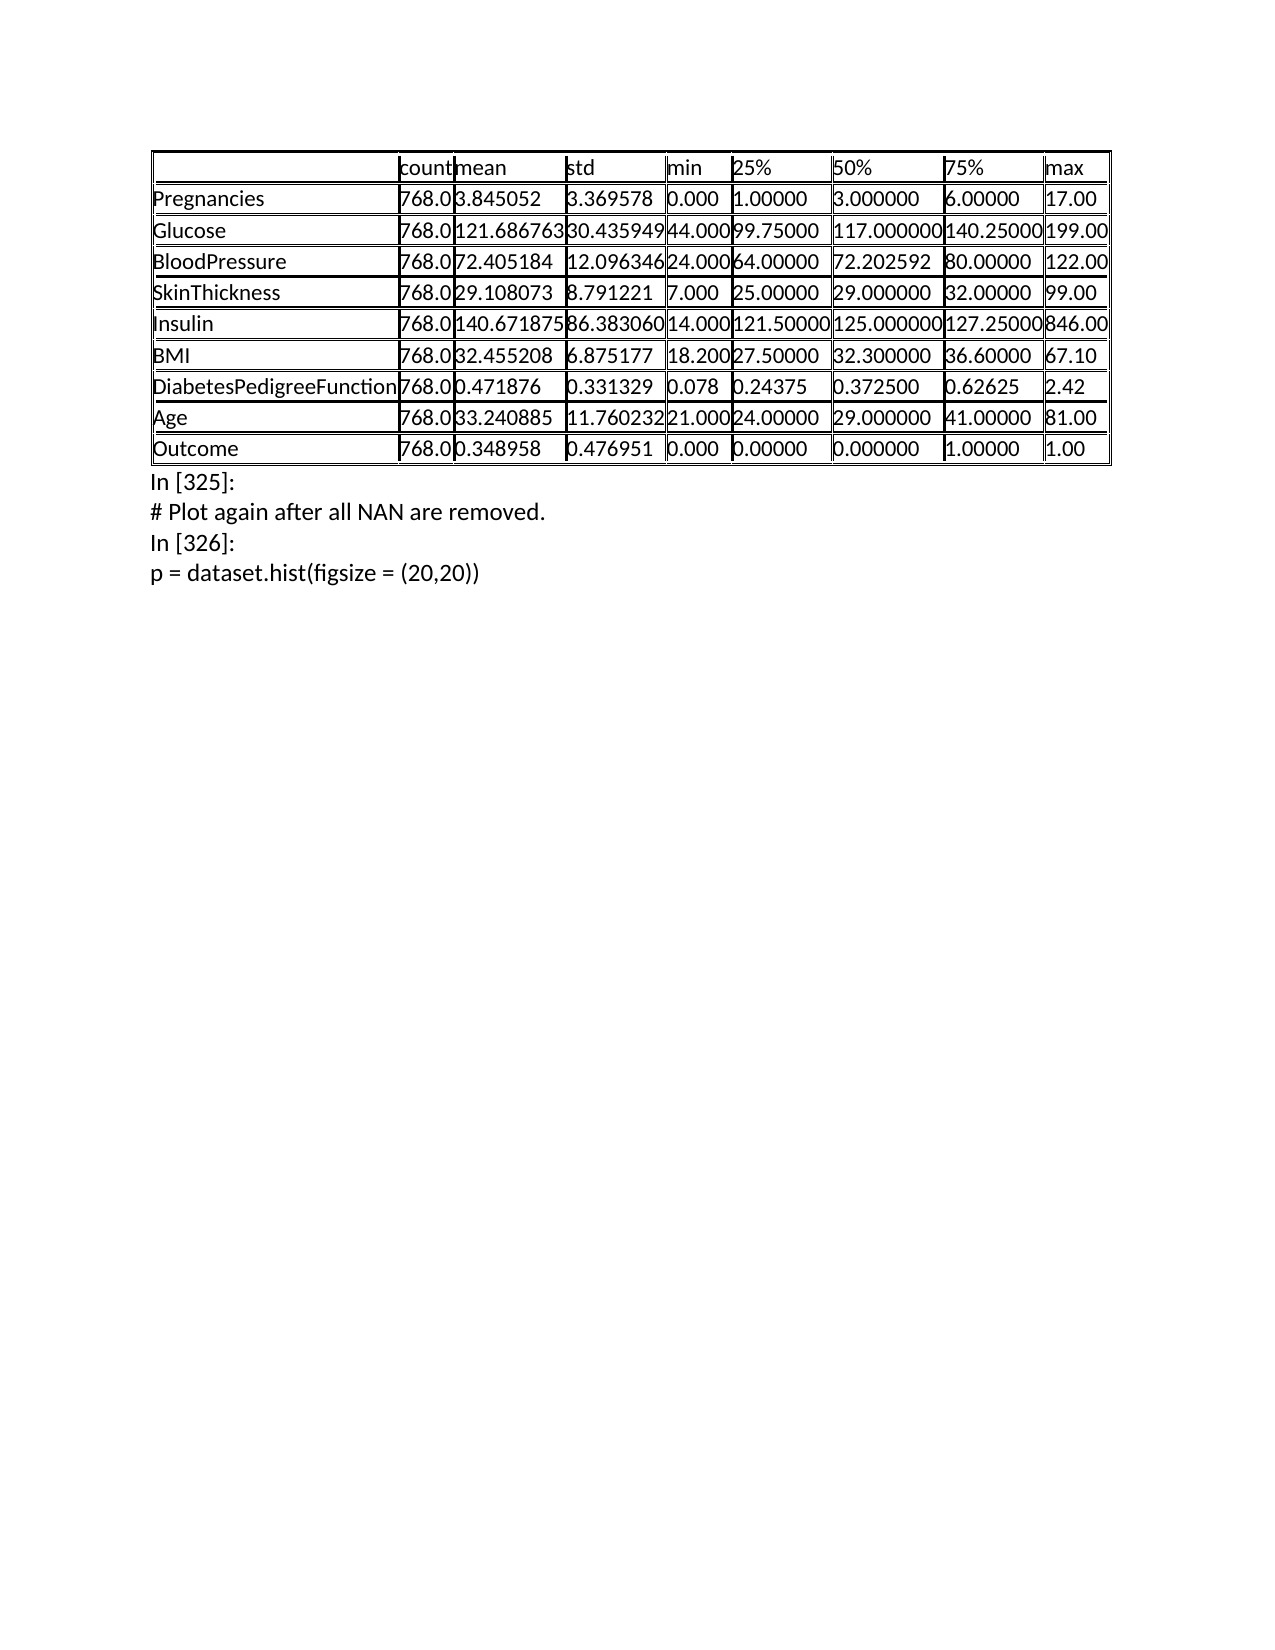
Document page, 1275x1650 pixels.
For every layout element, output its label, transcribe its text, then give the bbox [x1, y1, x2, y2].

table_cell 1.00000 [944, 435, 1044, 462]
table_cell 44.000 [668, 216, 731, 244]
table_cell 768.0 [399, 435, 454, 462]
table_cell 25.00000 [734, 278, 831, 306]
table_cell SkinThickness [154, 275, 398, 306]
table_cell 11.760232 [568, 403, 665, 431]
table_cell 768.0 [401, 247, 453, 275]
table_cell 127.25000 [946, 310, 1043, 337]
table_header max [1045, 153, 1109, 181]
table_cell 3.000000 [834, 185, 943, 212]
table_cell 6.00000 [946, 185, 1043, 212]
table_header 50% [833, 153, 944, 181]
table_header count [399, 152, 454, 181]
text In [325]: [150, 466, 1125, 496]
table_cell 67.10 [1046, 338, 1109, 369]
table_cell 768.0 [401, 310, 453, 337]
table_cell 24.00000 [734, 403, 831, 431]
table_cell 30.435949 [568, 216, 665, 244]
table_cell 36.60000 [946, 341, 1043, 369]
table_cell 0.000 [667, 435, 732, 462]
table_cell 0.000 [668, 185, 731, 212]
table_cell BloodPressure [152, 244, 399, 275]
table_cell 140.25000 [946, 216, 1043, 244]
table_header [154, 152, 399, 181]
table_cell 41.00000 [946, 403, 1043, 431]
table_cell 768.0 [401, 341, 453, 369]
table_cell 72.405184 [456, 247, 565, 275]
table_cell 0.62625 [946, 372, 1043, 400]
table_cell 768.0 [401, 216, 453, 244]
table_cell 140.671875 [456, 310, 565, 337]
table_cell 32.455208 [456, 341, 565, 369]
table_cell 1.00000 [734, 185, 831, 212]
table_cell 1.00 [1045, 431, 1109, 462]
table_cell 0.471876 [456, 372, 565, 400]
table_cell 86.383060 [568, 310, 665, 337]
table_cell 768.0 [401, 372, 453, 400]
table_header mean [454, 153, 566, 181]
table_cell Age [154, 400, 398, 431]
text p = dataset.hist(figsize = (20,20)) [150, 557, 1125, 588]
table_cell Insulin [154, 306, 398, 337]
table_cell 0.331329 [568, 372, 665, 400]
table_cell 2.42 [1045, 369, 1110, 400]
table_cell Pregnancies [154, 181, 398, 212]
table_cell 0.476951 [566, 435, 667, 462]
table_cell 81.00 [1046, 400, 1109, 431]
table_cell 17.00 [1046, 181, 1109, 212]
table_cell 0.24375 [734, 372, 831, 400]
table_cell 32.300000 [834, 341, 943, 369]
table_cell Outcome [154, 431, 399, 462]
table_cell DiabetesPedigreeFunction [152, 369, 399, 400]
table_cell 846.00 [1046, 306, 1109, 337]
table_cell 80.00000 [946, 247, 1043, 275]
table_cell 3.845052 [456, 185, 565, 212]
table_cell 12.096346 [568, 247, 665, 275]
table_header std [566, 153, 667, 181]
table_cell 29.000000 [834, 278, 943, 306]
table_cell 0.000000 [833, 435, 944, 462]
text In [326]: [150, 527, 1125, 557]
table_cell 6.875177 [568, 341, 665, 369]
table_cell 768.0 [401, 185, 453, 212]
table_cell 199.00 [1046, 213, 1109, 244]
table_cell 21.000 [668, 403, 731, 431]
table_cell 0.372500 [834, 372, 943, 400]
table_cell 0.348958 [454, 435, 566, 462]
table_cell 29.108073 [456, 278, 565, 306]
table_cell 18.200 [668, 341, 731, 369]
table_cell 64.00000 [734, 247, 831, 275]
table_cell 122.00 [1045, 244, 1110, 275]
table_cell 117.000000 [834, 216, 943, 244]
table_cell 72.202592 [834, 247, 943, 275]
table_header min [667, 152, 732, 181]
table_cell 121.50000 [734, 310, 831, 337]
table_header 75% [944, 153, 1044, 181]
table_cell 0.00000 [732, 435, 832, 462]
table_cell BMI [154, 338, 398, 369]
table_cell 7.000 [668, 278, 731, 306]
table_cell 768.0 [401, 403, 453, 431]
table_cell 0.078 [668, 372, 731, 400]
table_cell 8.791221 [568, 278, 665, 306]
table_cell 125.000000 [834, 310, 943, 337]
table_cell 29.000000 [834, 403, 943, 431]
text # Plot again after all NAN are removed. [150, 496, 1125, 527]
table_cell 27.50000 [734, 341, 831, 369]
table_cell 99.00 [1046, 275, 1109, 306]
table_header 25% [732, 153, 832, 181]
table_cell 32.00000 [946, 278, 1043, 306]
table_cell Glucose [154, 213, 398, 244]
table_cell 3.369578 [568, 185, 665, 212]
table_cell 121.686763 [456, 216, 565, 244]
table_cell 99.75000 [734, 216, 831, 244]
table_cell 33.240885 [456, 403, 565, 431]
table_cell 768.0 [401, 278, 453, 306]
table_cell 14.000 [668, 310, 731, 337]
table_cell 24.000 [668, 247, 731, 275]
